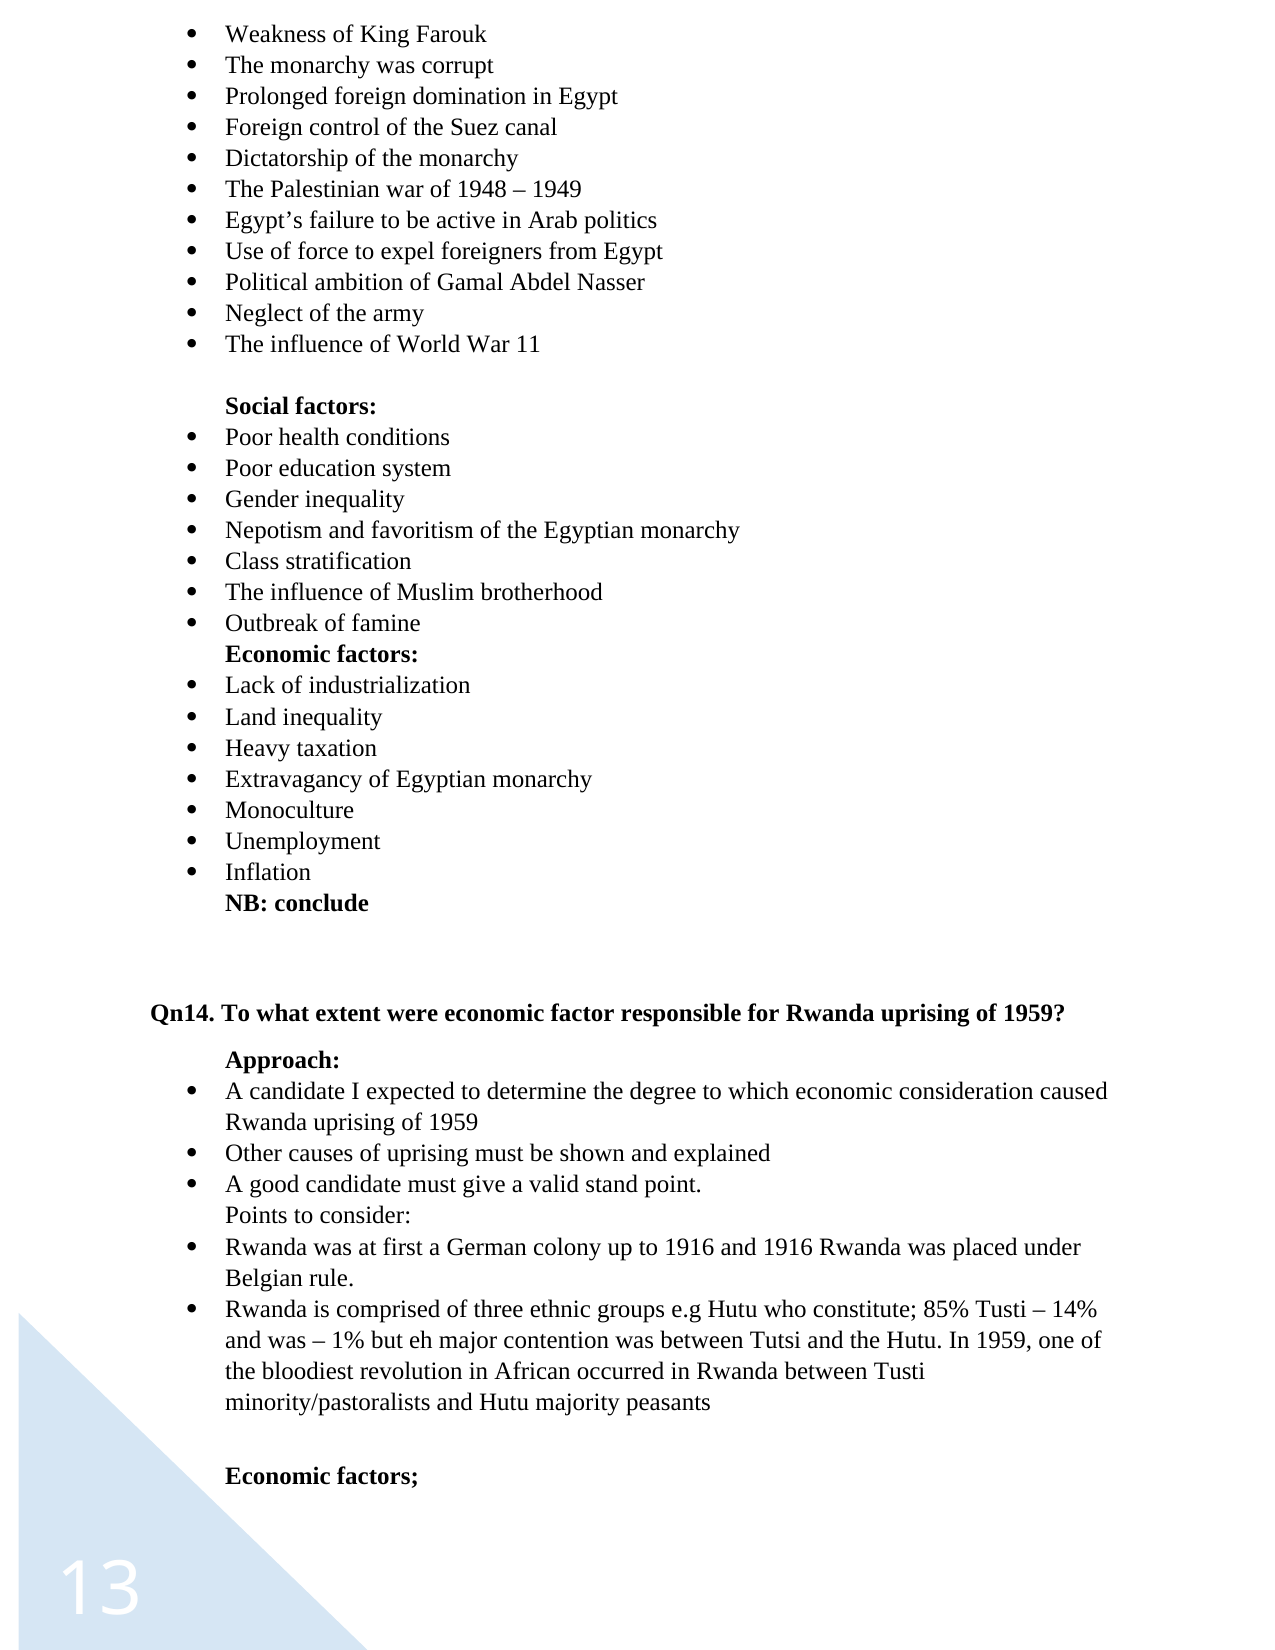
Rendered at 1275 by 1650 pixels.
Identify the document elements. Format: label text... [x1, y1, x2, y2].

list Egypt’s failure to be active in Arab politics [187, 205, 1125, 234]
list Approach: [225, 1045, 1125, 1074]
list Extravagancy of Egyptian monarchy [187, 764, 1125, 792]
list Prolonged foreign domination in Egypt [187, 81, 1125, 109]
list Poor education system [187, 453, 1125, 482]
list Nepotism and favoritism of the Egyptian monarchy [187, 515, 1125, 544]
list Inflation [187, 857, 1125, 886]
list Class stratification [187, 546, 1125, 575]
list Economic factors; [225, 1461, 1125, 1490]
list The influence of Muslim brotherhood [187, 577, 1125, 606]
list Rwanda is comprised of three ethnic groups e.g Hutu who constitute; 85% Tusti – 14% and was – 1% but eh major contention was between Tutsi and the Hutu. In 1959, one of the bloodiest revolution in African occurred in Rwanda between Tusti minority/pastoralists and Hutu majority peasants [187, 1294, 1125, 1416]
list NB: conclude [225, 888, 1125, 917]
list Poor health conditions [187, 422, 1125, 451]
list A candidate I expected to determine the degree to which economic consideration caused Rwanda uprising of 1959 [187, 1076, 1125, 1136]
list Dictatorship of the monarchy [187, 143, 1125, 172]
list Use of force to expel foreigners from Egypt [187, 236, 1125, 265]
list Unemployment [187, 826, 1125, 854]
list Heavy taxation [187, 733, 1125, 761]
list Social factors: [225, 391, 1125, 420]
list Other causes of uprising must be shown and explained [187, 1138, 1125, 1167]
list Rwanda was at first a German colony up to 1916 and 1916 Rwanda was placed under Belgian rule. [187, 1232, 1125, 1291]
list Political ambition of Gamal Abdel Nasser [187, 267, 1125, 296]
list Economic factors: [225, 639, 1125, 668]
list The influence of World War 11 [187, 329, 1125, 358]
list Foreign control of the Suez canal [187, 112, 1125, 141]
list Land inequality [187, 702, 1125, 730]
list Neglect of the army [187, 298, 1125, 327]
list The Palestinian war of 1948 – 1949 [187, 174, 1125, 203]
list The monarchy was corrupt [187, 50, 1125, 78]
list Monoculture [187, 795, 1125, 823]
text Qn14. To what extent were economic factor responsible for Rwanda uprising of 1959? [150, 998, 1125, 1026]
list A good candidate must give a valid stand point. [187, 1169, 1125, 1198]
list Outbreak of famine [187, 608, 1125, 637]
list Lack of industrialization [187, 671, 1125, 699]
list Gender inequality [187, 484, 1125, 513]
list Points to consider: [225, 1201, 1125, 1229]
list Weakness of King Farouk [187, 19, 1125, 47]
